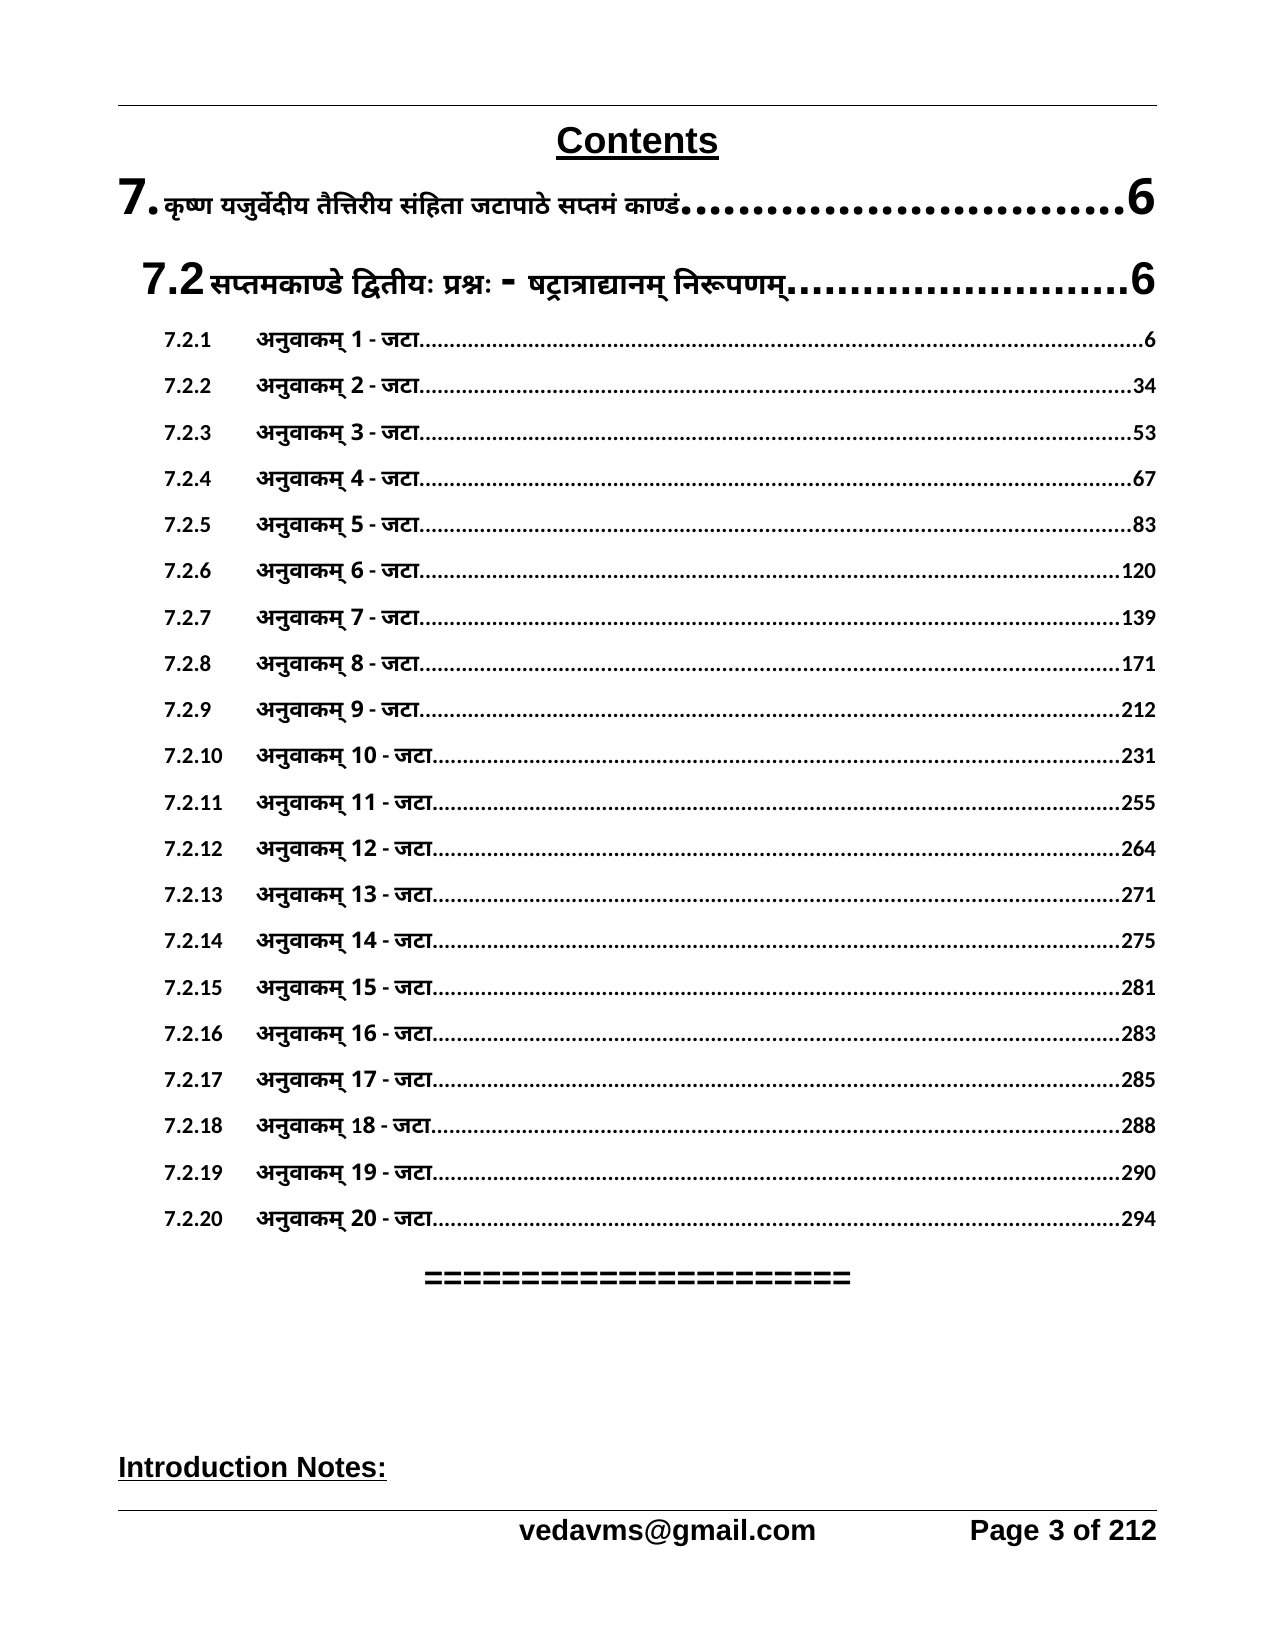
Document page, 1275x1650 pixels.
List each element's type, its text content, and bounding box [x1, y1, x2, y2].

text Introduction Notes: [118, 1450, 1157, 1484]
text ====================== [118, 1258, 1157, 1297]
